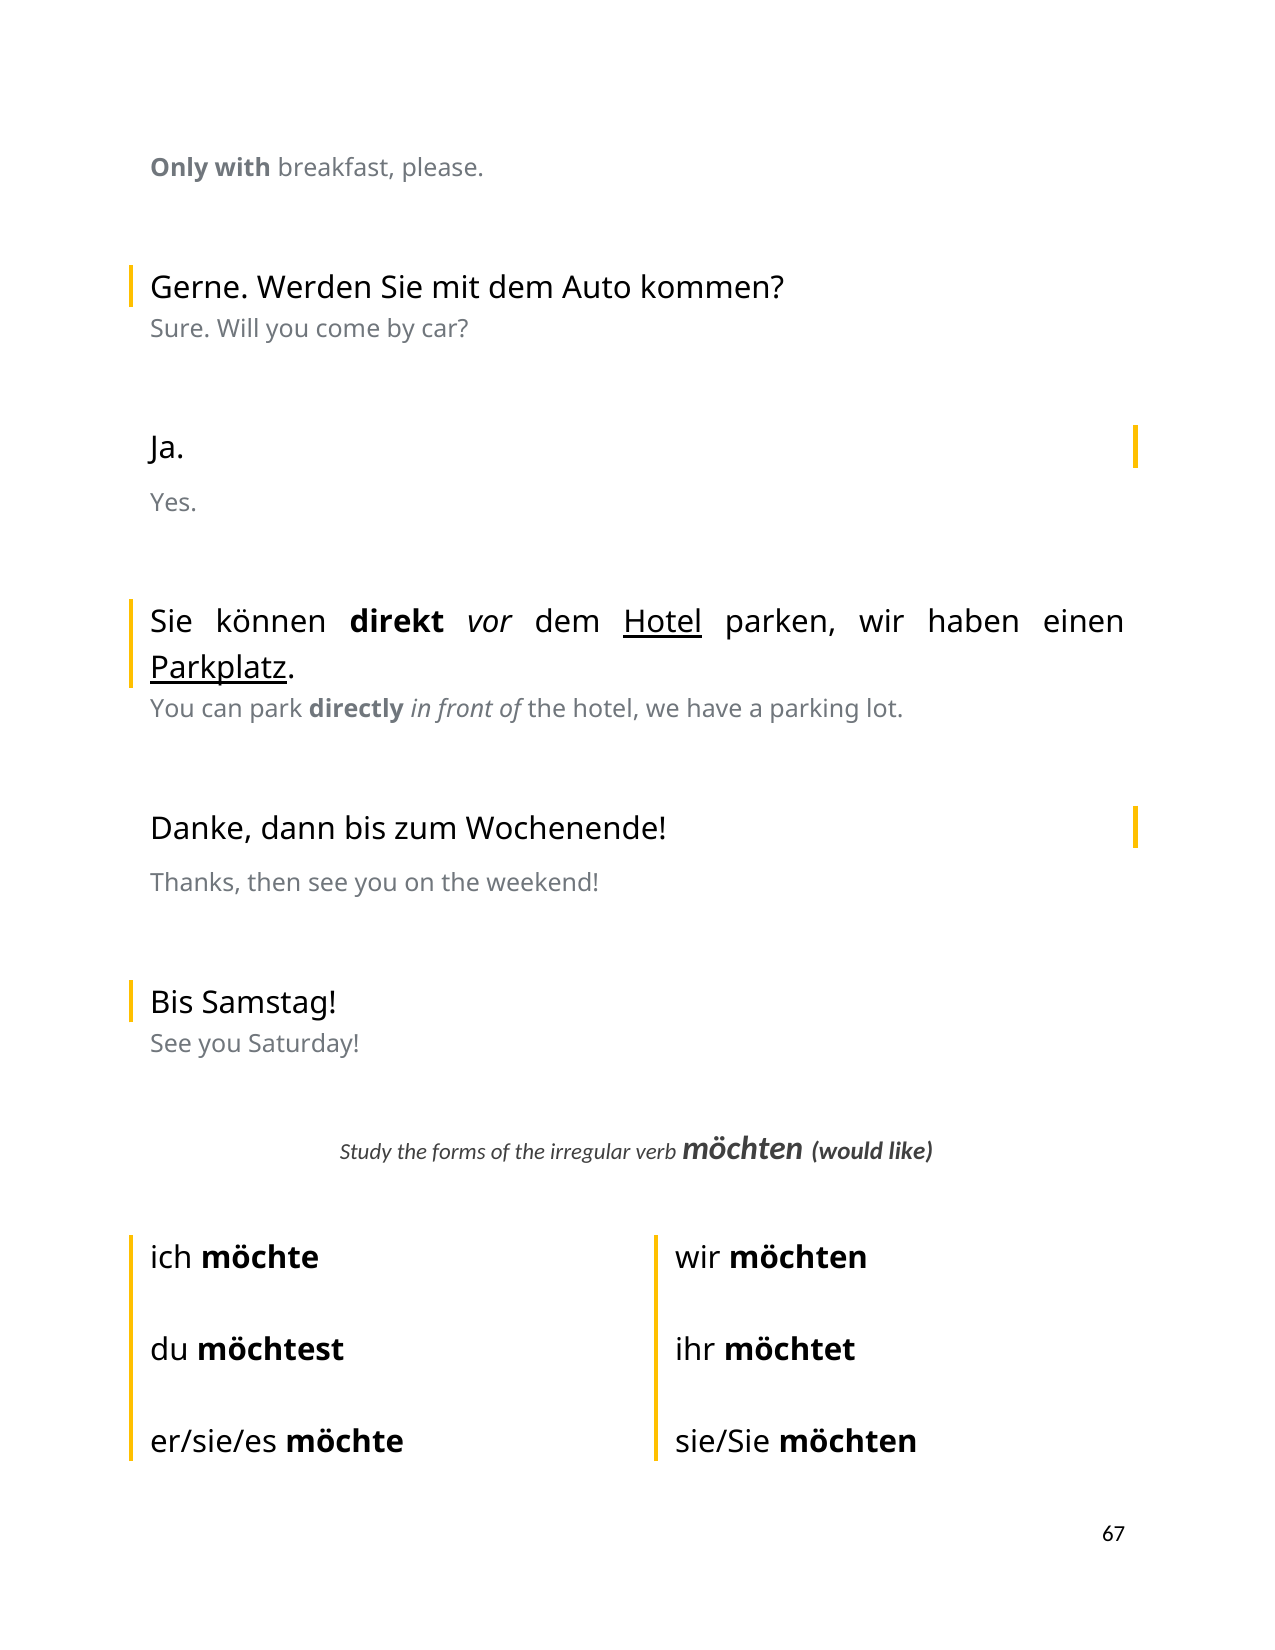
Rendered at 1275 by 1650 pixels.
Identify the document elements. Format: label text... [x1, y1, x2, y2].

text Danke, dann bis zum Wochenende! [150, 806, 1133, 848]
text ihr möchtet [658, 1327, 1125, 1369]
text You can park directly in front of the hotel, we have a parking lot. [150, 691, 1125, 725]
text sie/Sie möchten [658, 1419, 1125, 1461]
text er/sie/es möchte [133, 1419, 600, 1461]
text Gerne. Werden Sie mit dem Auto kommen? [133, 265, 1125, 307]
text Only with breakfast, please. [150, 150, 1125, 184]
text ich möchte [150, 1235, 600, 1277]
text du möchtest [133, 1327, 600, 1369]
text Study the forms of the irregular verb möchten (would like) [240, 1127, 1035, 1168]
text Sure. Will you come by car? [150, 311, 1125, 345]
text wir möchten [675, 1235, 1125, 1277]
text See you Saturday! [150, 1026, 1125, 1060]
text Thanks, then see you on the weekend! [150, 865, 1125, 899]
text Bis Samstag! [133, 980, 1125, 1022]
text Ja. [150, 425, 1133, 468]
text Sie können direkt vor dem Hotel parken, wir haben einen Parkplatz. [133, 599, 1125, 688]
text Yes. [150, 484, 1125, 519]
